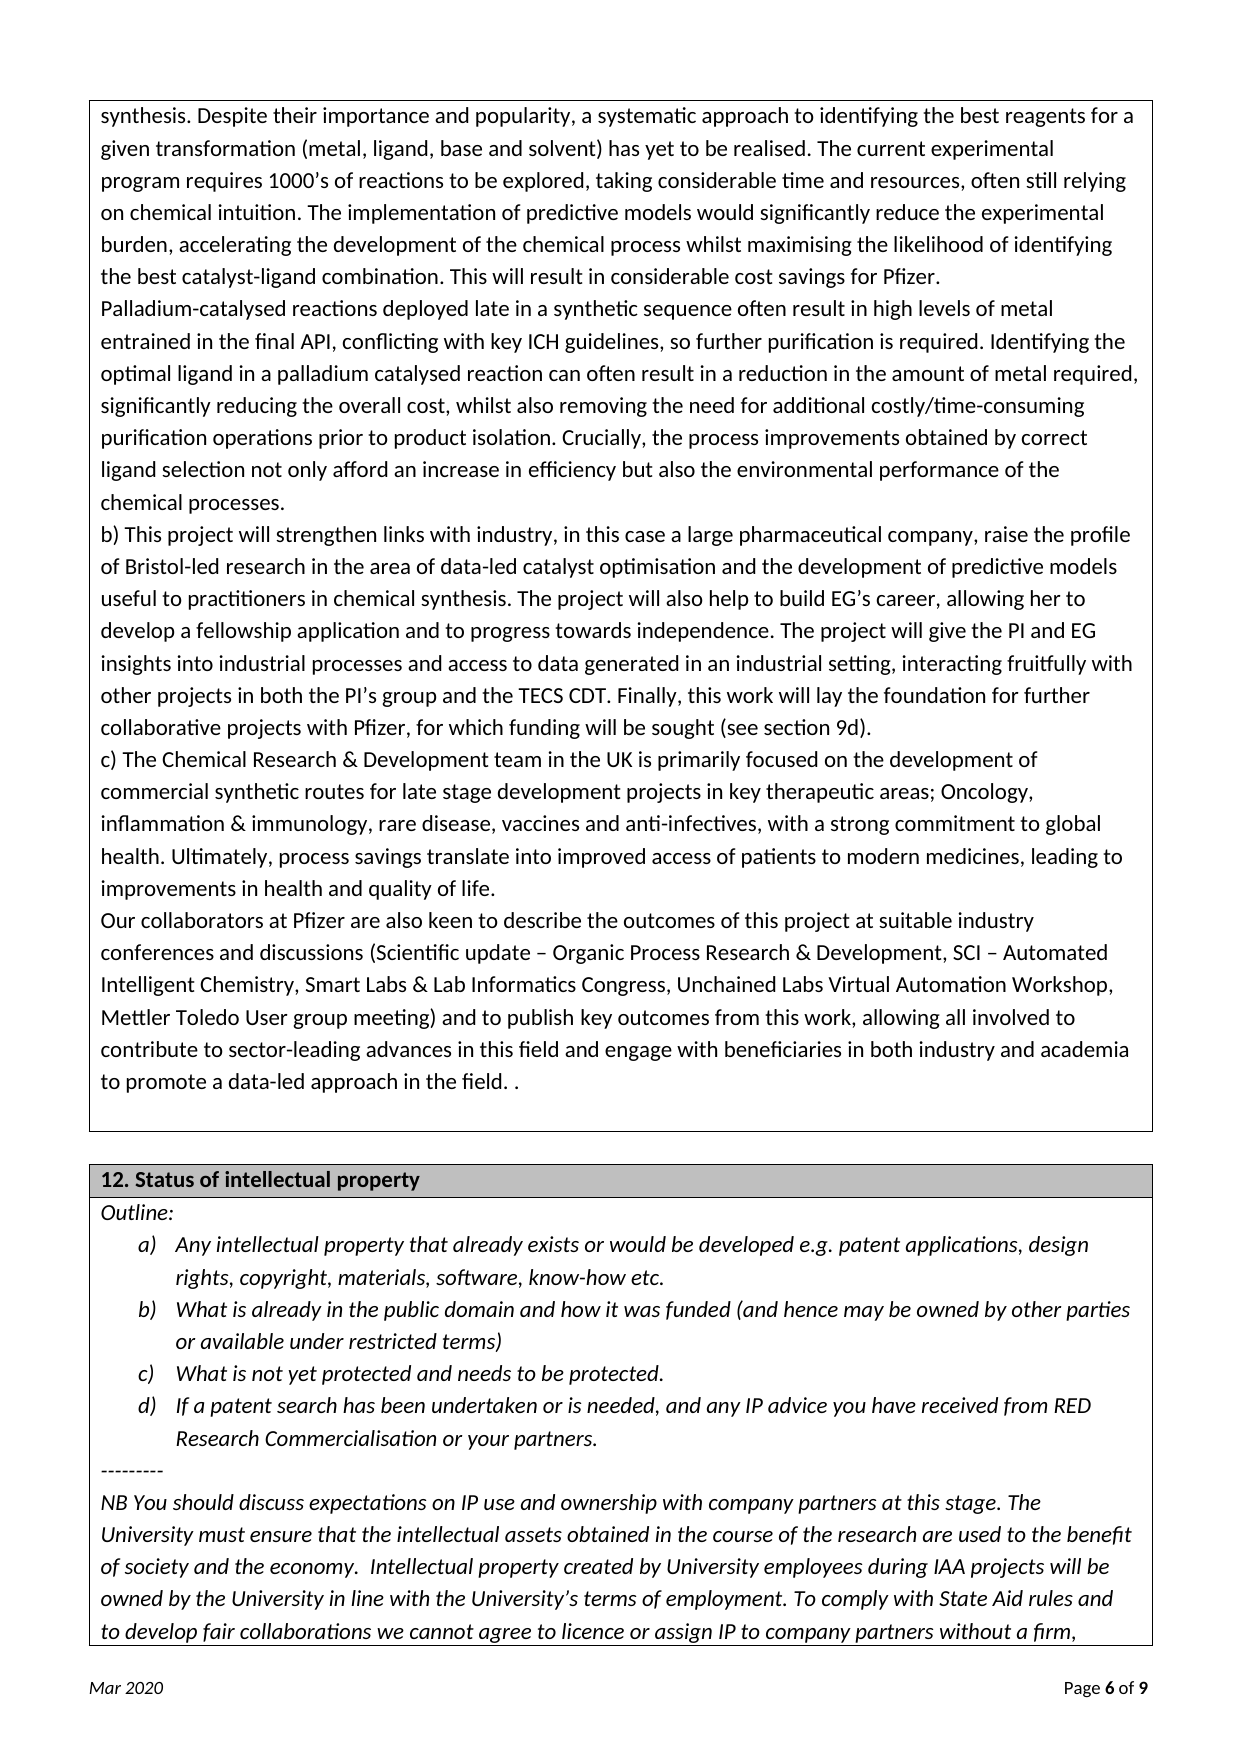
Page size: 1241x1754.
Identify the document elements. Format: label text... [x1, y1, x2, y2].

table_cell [90, 1198, 1152, 1645]
table_header 12. Status of intellectual property [90, 1165, 1152, 1197]
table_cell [90, 101, 1152, 1131]
